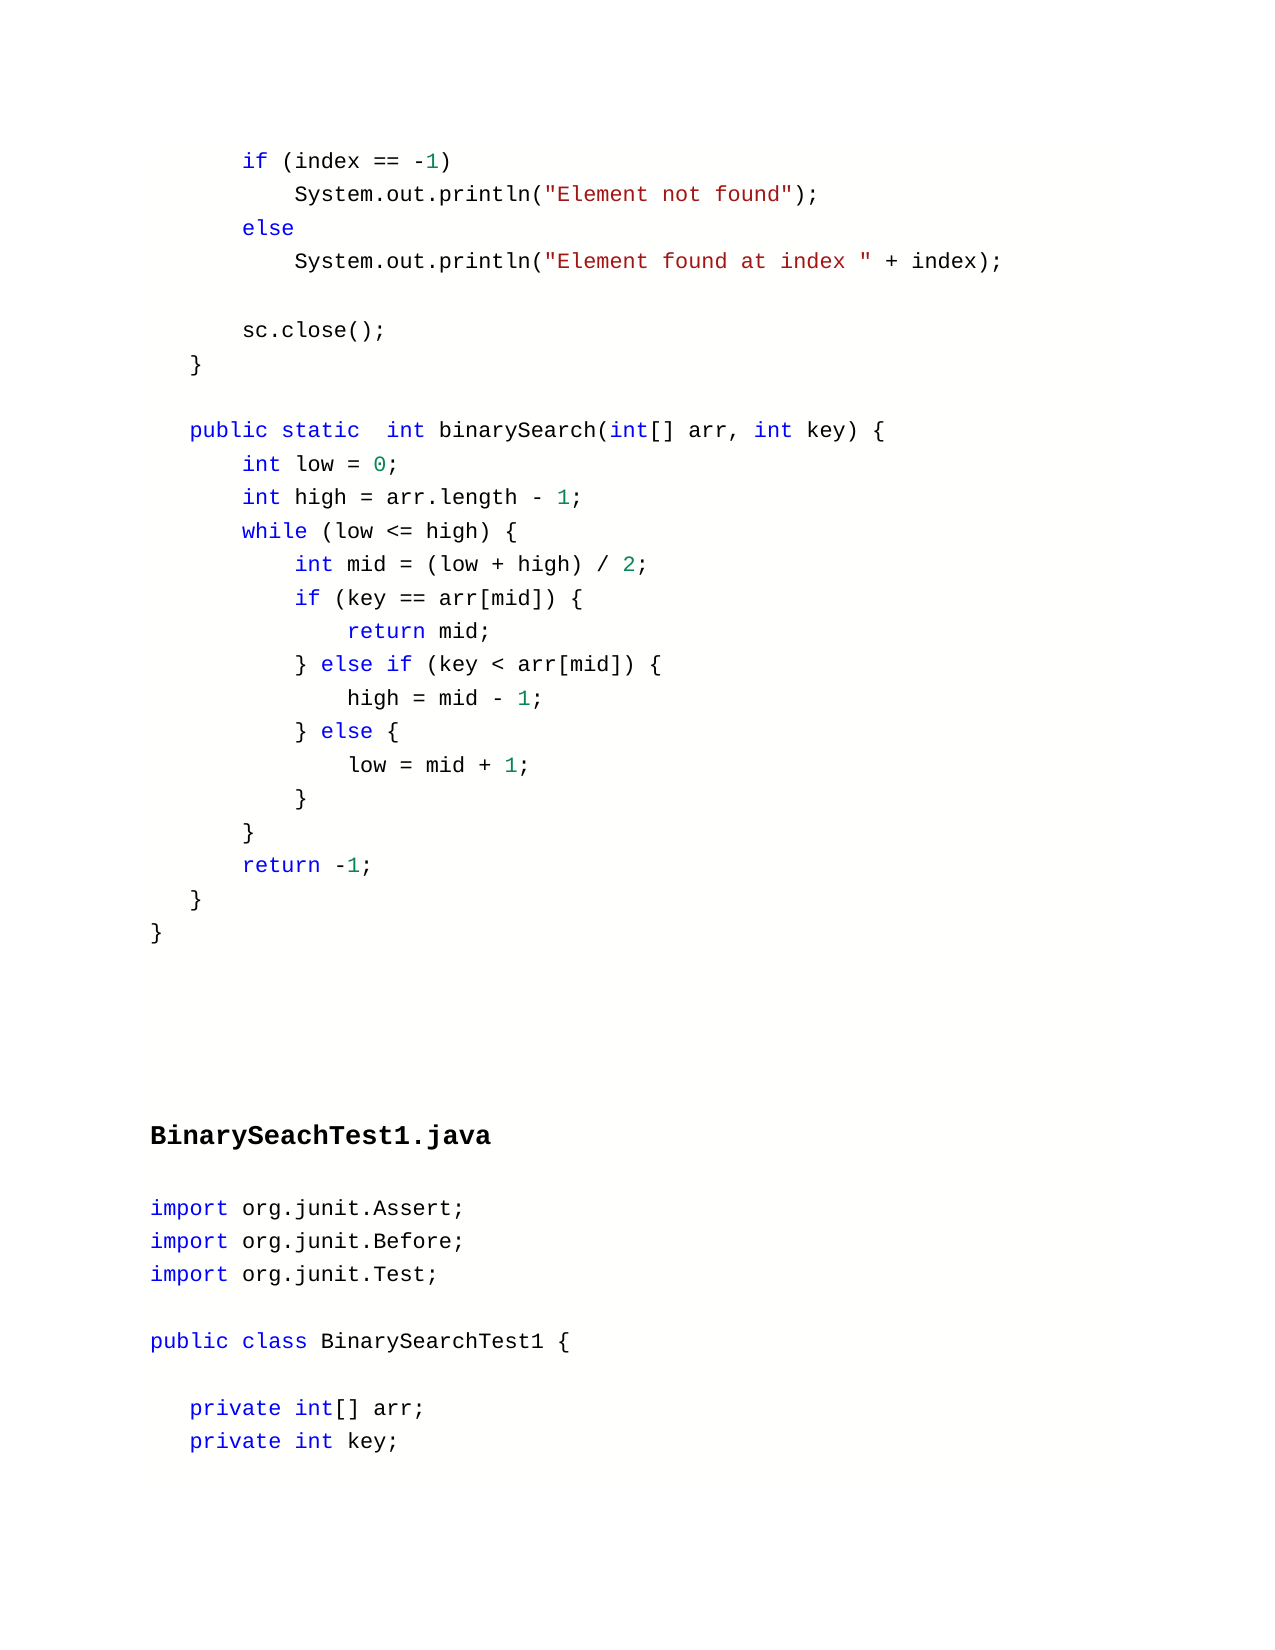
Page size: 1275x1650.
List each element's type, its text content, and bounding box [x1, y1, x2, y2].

text return -1; [150, 854, 1125, 879]
text if (key == arr[mid]) { [150, 587, 1125, 612]
text } [150, 921, 1125, 946]
text import org.junit.Before; [150, 1230, 1125, 1255]
text System.out.println("Element found at index " + index); [150, 250, 1125, 275]
text private int[] arr; [150, 1397, 1125, 1422]
text sc.close(); [150, 319, 1125, 344]
text while (low <= high) { [150, 520, 1125, 545]
text else [150, 217, 1125, 242]
text int mid = (low + high) / 2; [150, 553, 1125, 578]
text low = mid + 1; [150, 754, 1125, 779]
text } [150, 787, 1125, 812]
text } else { [150, 721, 1125, 745]
text } else if (key < arr[mid]) { [150, 654, 1125, 678]
text System.out.println("Element not found"); [150, 183, 1125, 208]
text } [150, 888, 1125, 912]
text import org.junit.Assert; [150, 1197, 1125, 1221]
text int low = 0; [150, 453, 1125, 478]
text int high = arr.length - 1; [150, 486, 1125, 511]
text if (index == -1) [150, 150, 1125, 175]
text public static int binarySearch(int[] arr, int key) { [150, 419, 1125, 444]
text private int key; [150, 1431, 1125, 1456]
text } [150, 821, 1125, 846]
text return mid; [150, 620, 1125, 645]
text high = mid - 1; [150, 687, 1125, 712]
text public class BinarySearchTest1 { [150, 1330, 1125, 1355]
text import org.junit.Test; [150, 1263, 1125, 1288]
text } [150, 353, 1125, 377]
text BinarySeachTest1.java [150, 1122, 1125, 1152]
